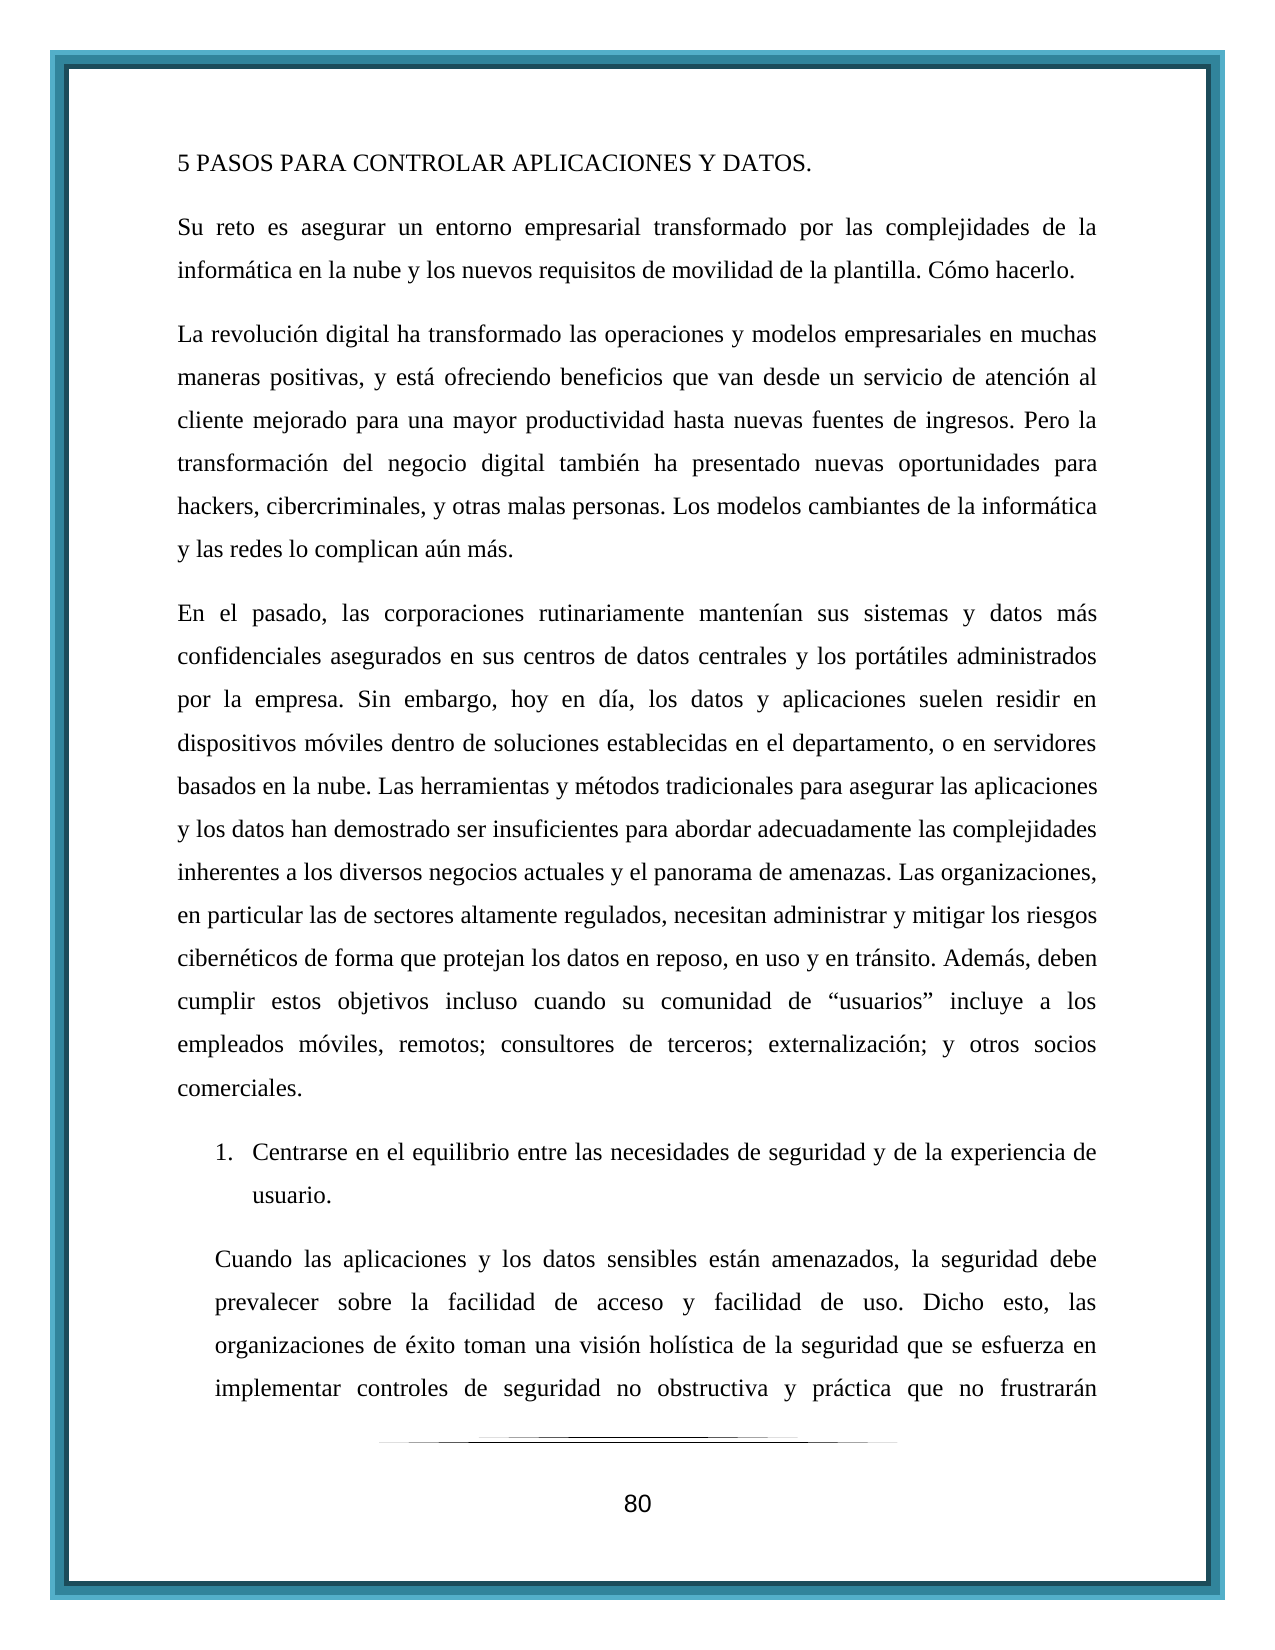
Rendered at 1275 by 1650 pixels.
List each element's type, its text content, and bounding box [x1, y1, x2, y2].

text Su reto es asegurar un entorno empresarial transformado por las complejidades de la informática en la nube y los nuevos requisitos de movilidad de la plantilla. Cómo hacerlo. [177, 212, 1098, 283]
text La revolución digital ha transformado las operaciones y modelos empresariales en muchas maneras positivas, y está ofreciendo beneficios que van desde un servicio de atención al cliente mejorado para una mayor productividad hasta nuevas fuentes de ingresos. Pero la transformación del negocio digital también ha presentado nuevas oportunidades para hackers, cibercriminales, y otras malas personas. Los modelos cambiantes de la informática y las redes lo complican aún más. [177, 319, 1098, 563]
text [214, 1244, 1098, 1402]
list Centrarse en el equilibrio entre las necesidades de seguridad y de la experiencia de usuario. [214, 1137, 1098, 1208]
text En el pasado, las corporaciones rutinariamente mantenían sus sistemas y datos más confidenciales asegurados en sus centros de datos centrales y los portátiles administrados por la empresa. Sin embargo, hoy en día, los datos y aplicaciones suelen residir en dispositivos móviles dentro de soluciones establecidas en el departamento, o en servidores basados en la nube. Las herramientas y métodos tradicionales para asegurar las aplicaciones y los datos han demostrado ser insuficientes para abordar adecuadamente las complejidades inherentes a los diversos negocios actuales y el panorama de amenazas. Las organizaciones, en particular las de sectores altamente regulados, necesitan administrar y mitigar los riesgos cibernéticos de forma que protejan los datos en reposo, en uso y en tránsito. Además, deben cumplir estos objetivos incluso cuando su comunidad de “usuarios” incluye a los empleados móviles, remotos; consultores de terceros; externalización; y otros socios comerciales. [177, 598, 1098, 1101]
text 5 PASOS PARA CONTROLAR APLICACIONES Y DATOS. [177, 148, 1098, 176]
